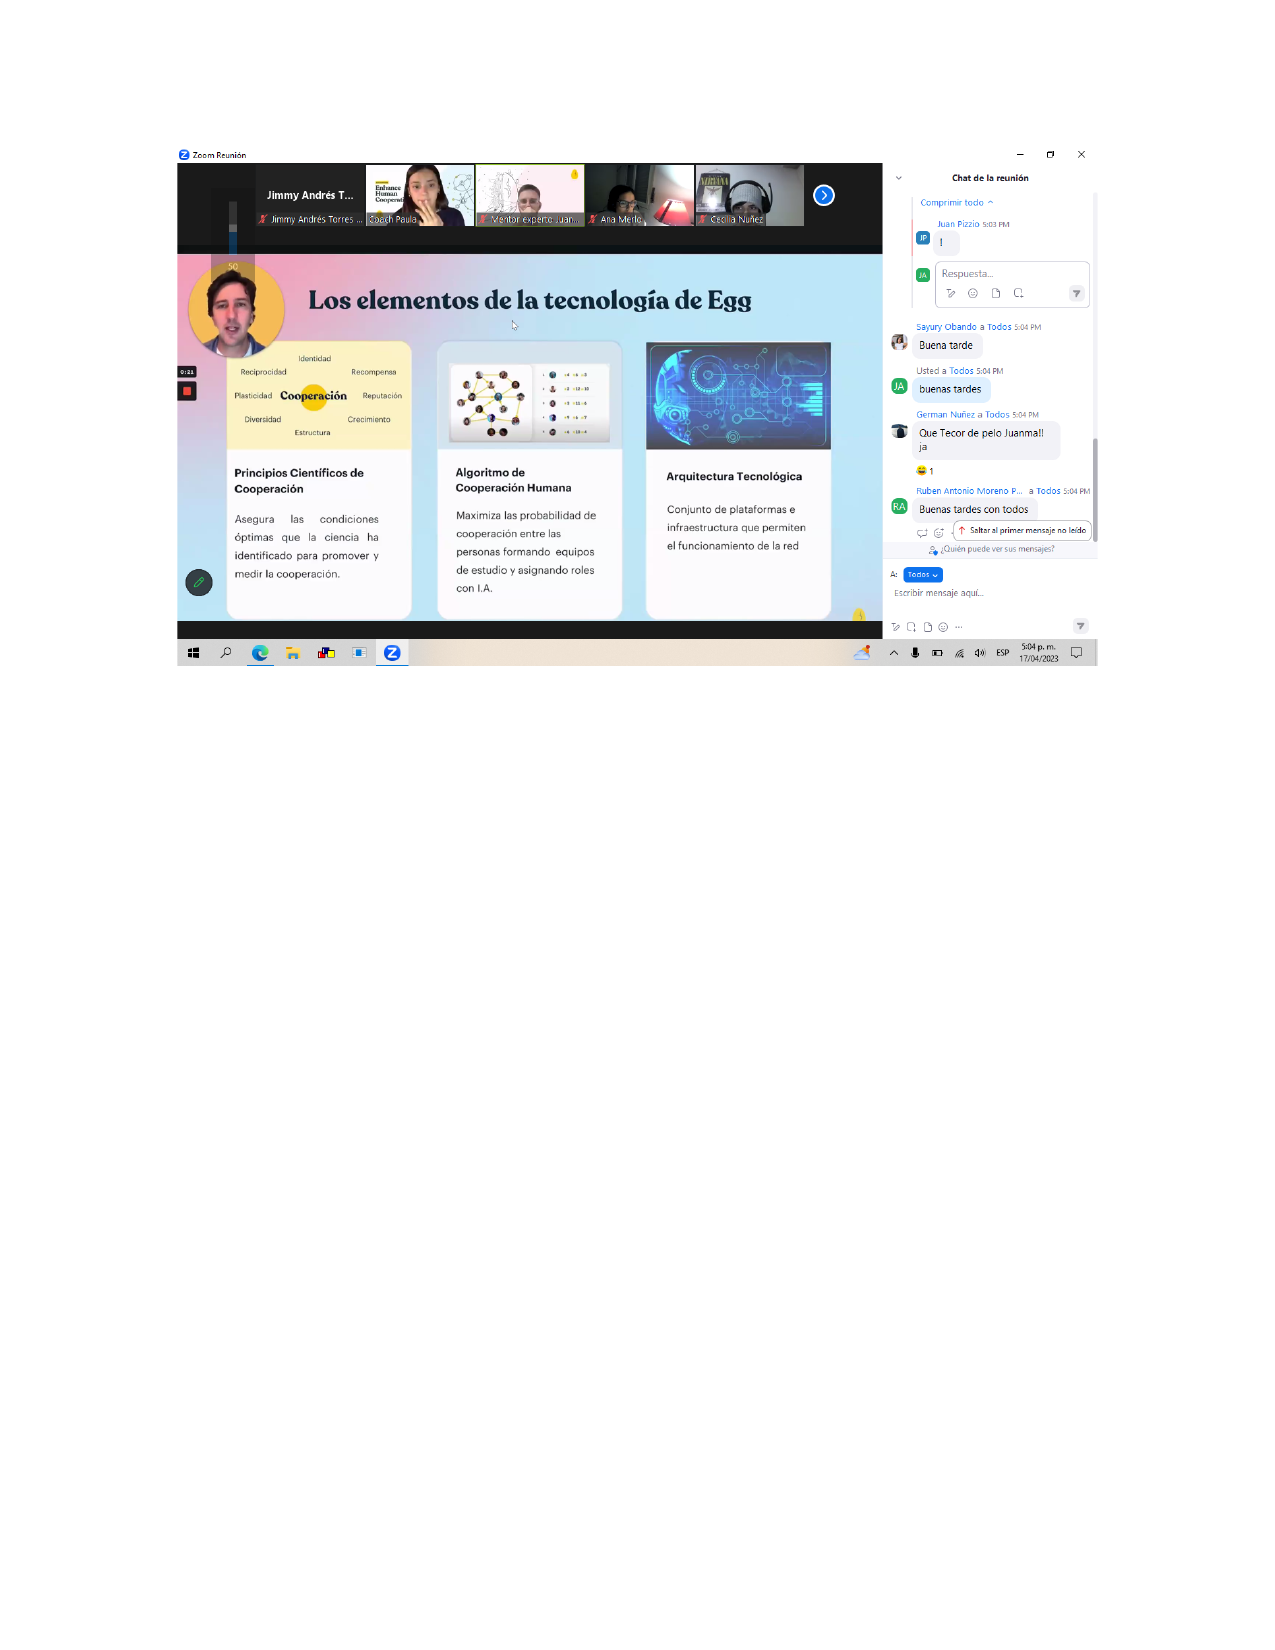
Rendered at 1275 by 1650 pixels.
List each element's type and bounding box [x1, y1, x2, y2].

picture [177, 147, 1098, 666]
